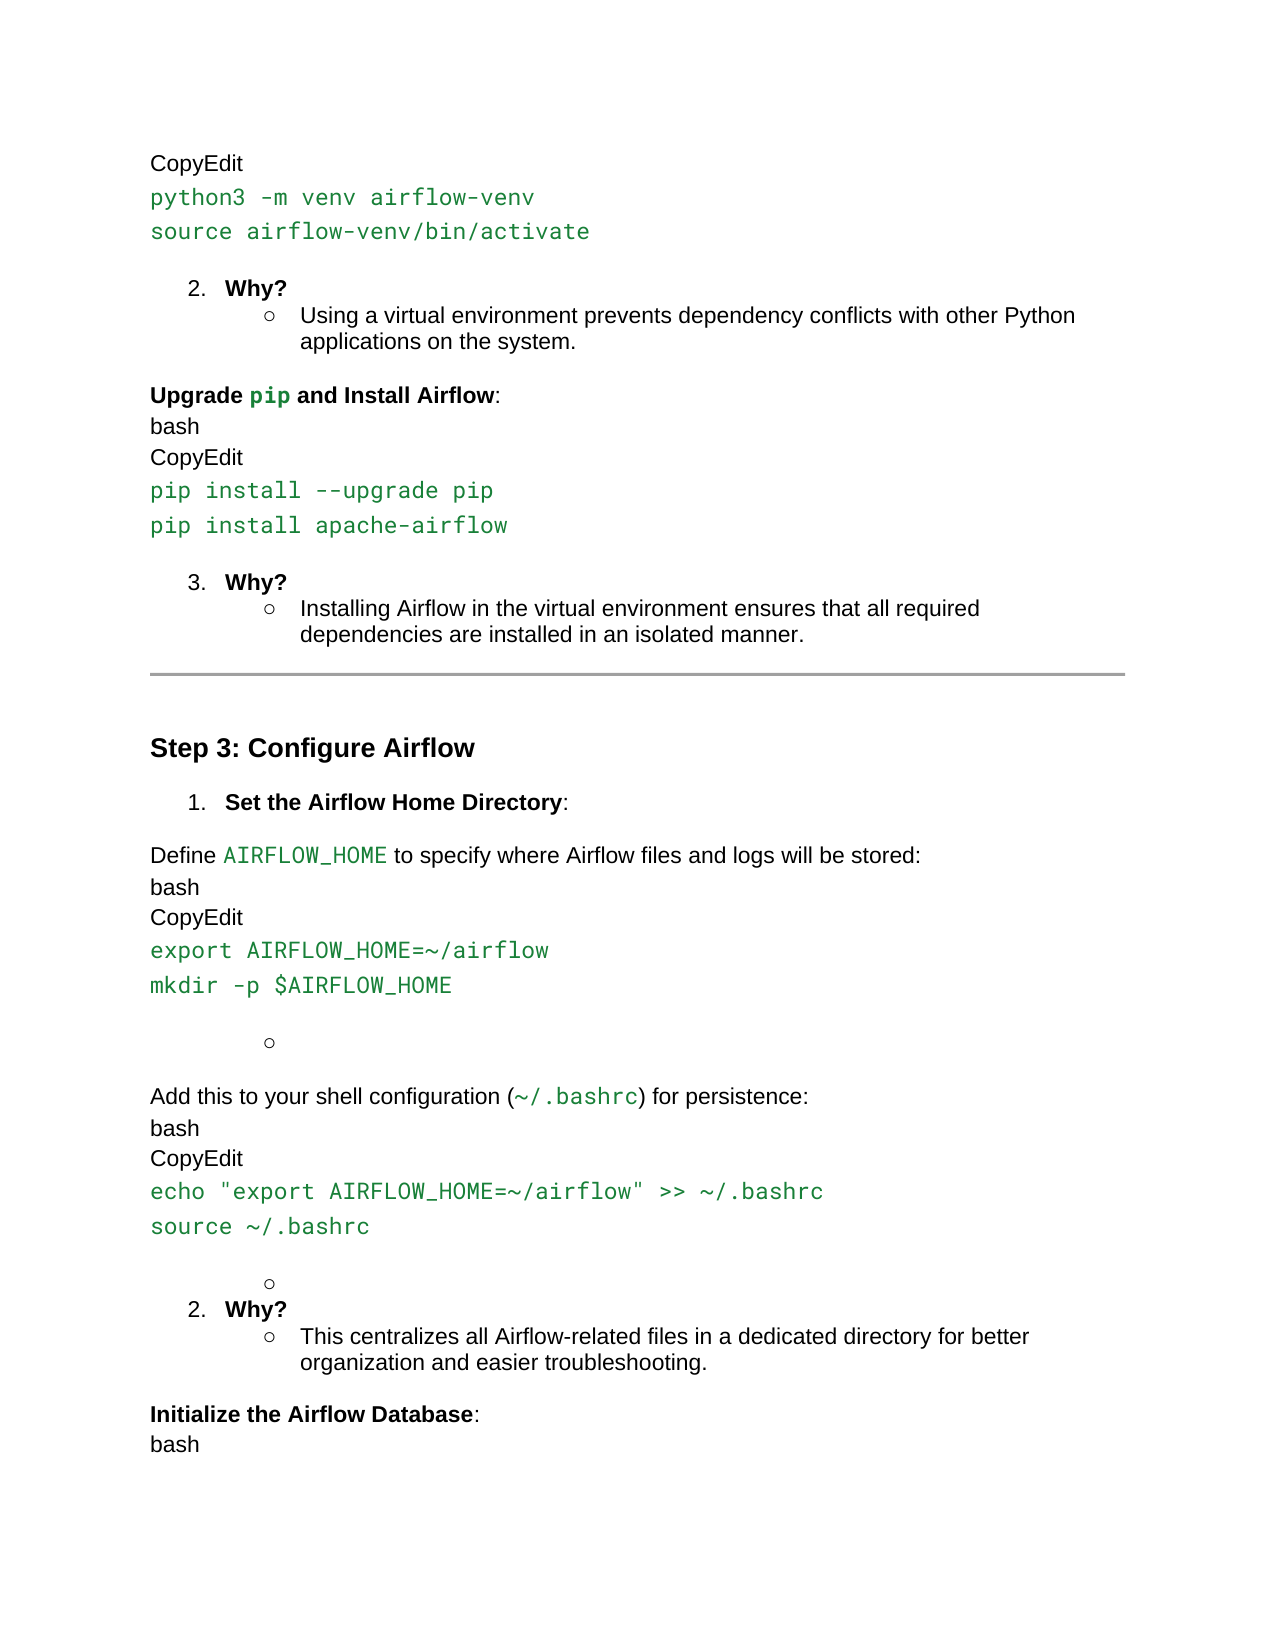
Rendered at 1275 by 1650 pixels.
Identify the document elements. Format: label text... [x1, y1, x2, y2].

text Add this to your shell configuration (~/.bashrc) for persistence: bash CopyEdit echo "export AIRFLOW_HOME=~/airflow" >> ~/.bashrc [150, 1081, 1125, 1206]
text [150, 150, 1125, 211]
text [150, 1401, 1125, 1457]
text source ~/.bashrc [150, 1210, 1125, 1241]
text pip install apache-airflow [150, 509, 1125, 539]
subtitle Step 3: Configure Airflow [150, 732, 1125, 763]
list Why? [187, 275, 1125, 302]
list Why? [187, 569, 1125, 595]
list Installing Airflow in the virtual environment ensures that all required dependencies are installed in an isolated manner. [262, 595, 1125, 648]
text source airflow-venv/bin/activate [150, 216, 1125, 246]
list Set the Airflow Home Directory: [187, 788, 1125, 815]
text Define AIRFLOW_HOME to specify where Airflow files and logs will be stored: bash CopyEdit export AIRFLOW_HOME=~/airflow [150, 840, 1125, 965]
text Upgrade pip and Install Airflow: bash CopyEdit pip install --upgrade pip [150, 379, 1125, 504]
text mkdir -p $AIRFLOW_HOME [150, 969, 1125, 1000]
list Why? [187, 1296, 1125, 1323]
list This centralizes all Airflow-related files in a dedicated directory for better organization and easier troubleshooting. [262, 1323, 1125, 1376]
list Using a virtual environment prevents dependency conflicts with other Python applications on the system. [262, 302, 1125, 354]
